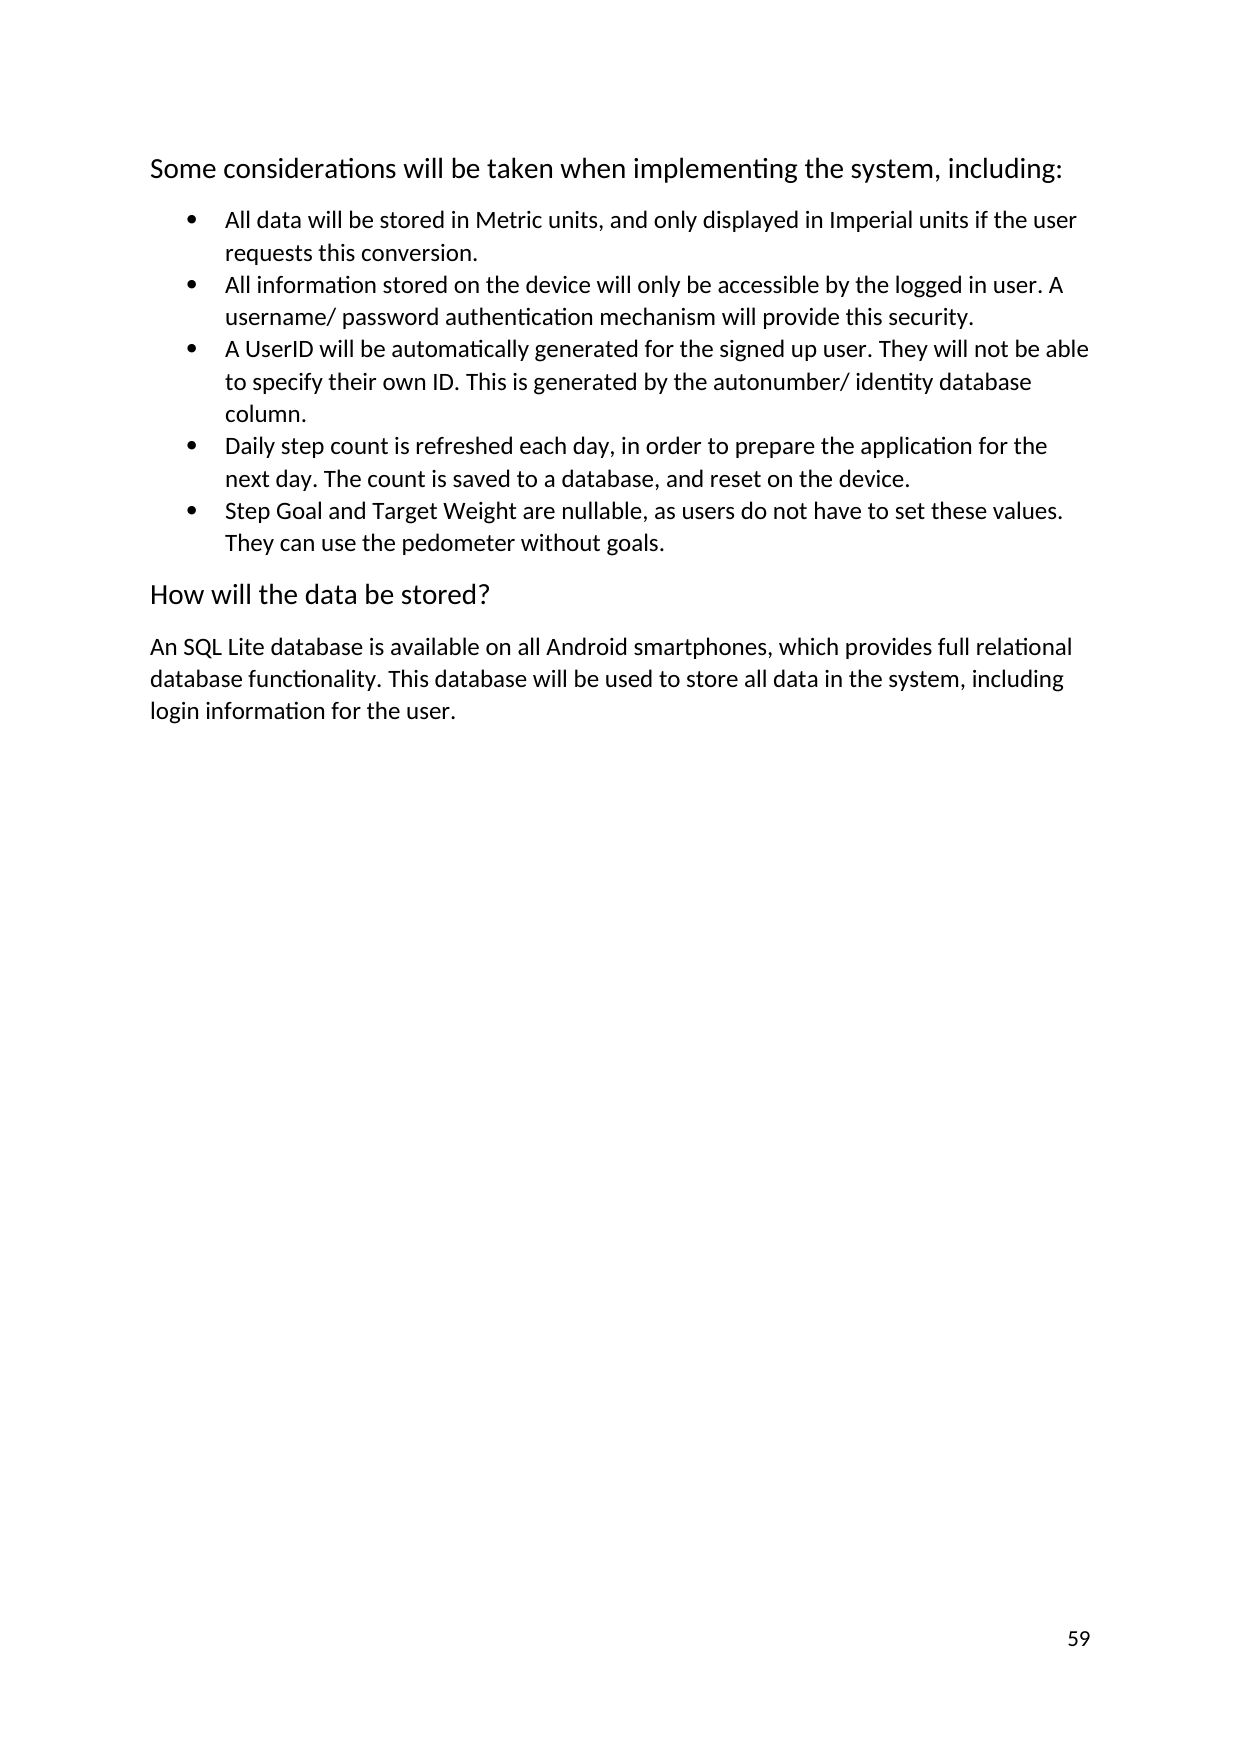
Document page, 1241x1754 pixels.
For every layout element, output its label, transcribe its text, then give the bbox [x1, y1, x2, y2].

list Step Goal and Target Weight are nullable, as users do not have to set these values. They can use the pedometer without goals. [187, 495, 1090, 558]
text How will the data be stored? [150, 576, 1090, 612]
list All data will be stored in Metric units, and only displayed in Imperial units if the user requests this conversion. [187, 204, 1090, 267]
list A UserID will be automatically generated for the signed up user. They will not be able to specify their own ID. This is generated by the autonumber/ identity database column. [187, 333, 1090, 429]
text Some considerations will be taken when implementing the system, including: [150, 150, 1090, 186]
list Daily step count is refreshed each day, in order to prepare the application for the next day. The count is saved to a database, and reset on the device. [187, 430, 1090, 493]
text An SQL Lite database is available on all Android smartphones, which provides full relational database functionality. This database will be used to store all data in the system, including login information for the user. [150, 631, 1090, 726]
list All information stored on the device will only be accessible by the logged in user. A username/ password authentication mechanism will provide this security. [187, 269, 1090, 332]
